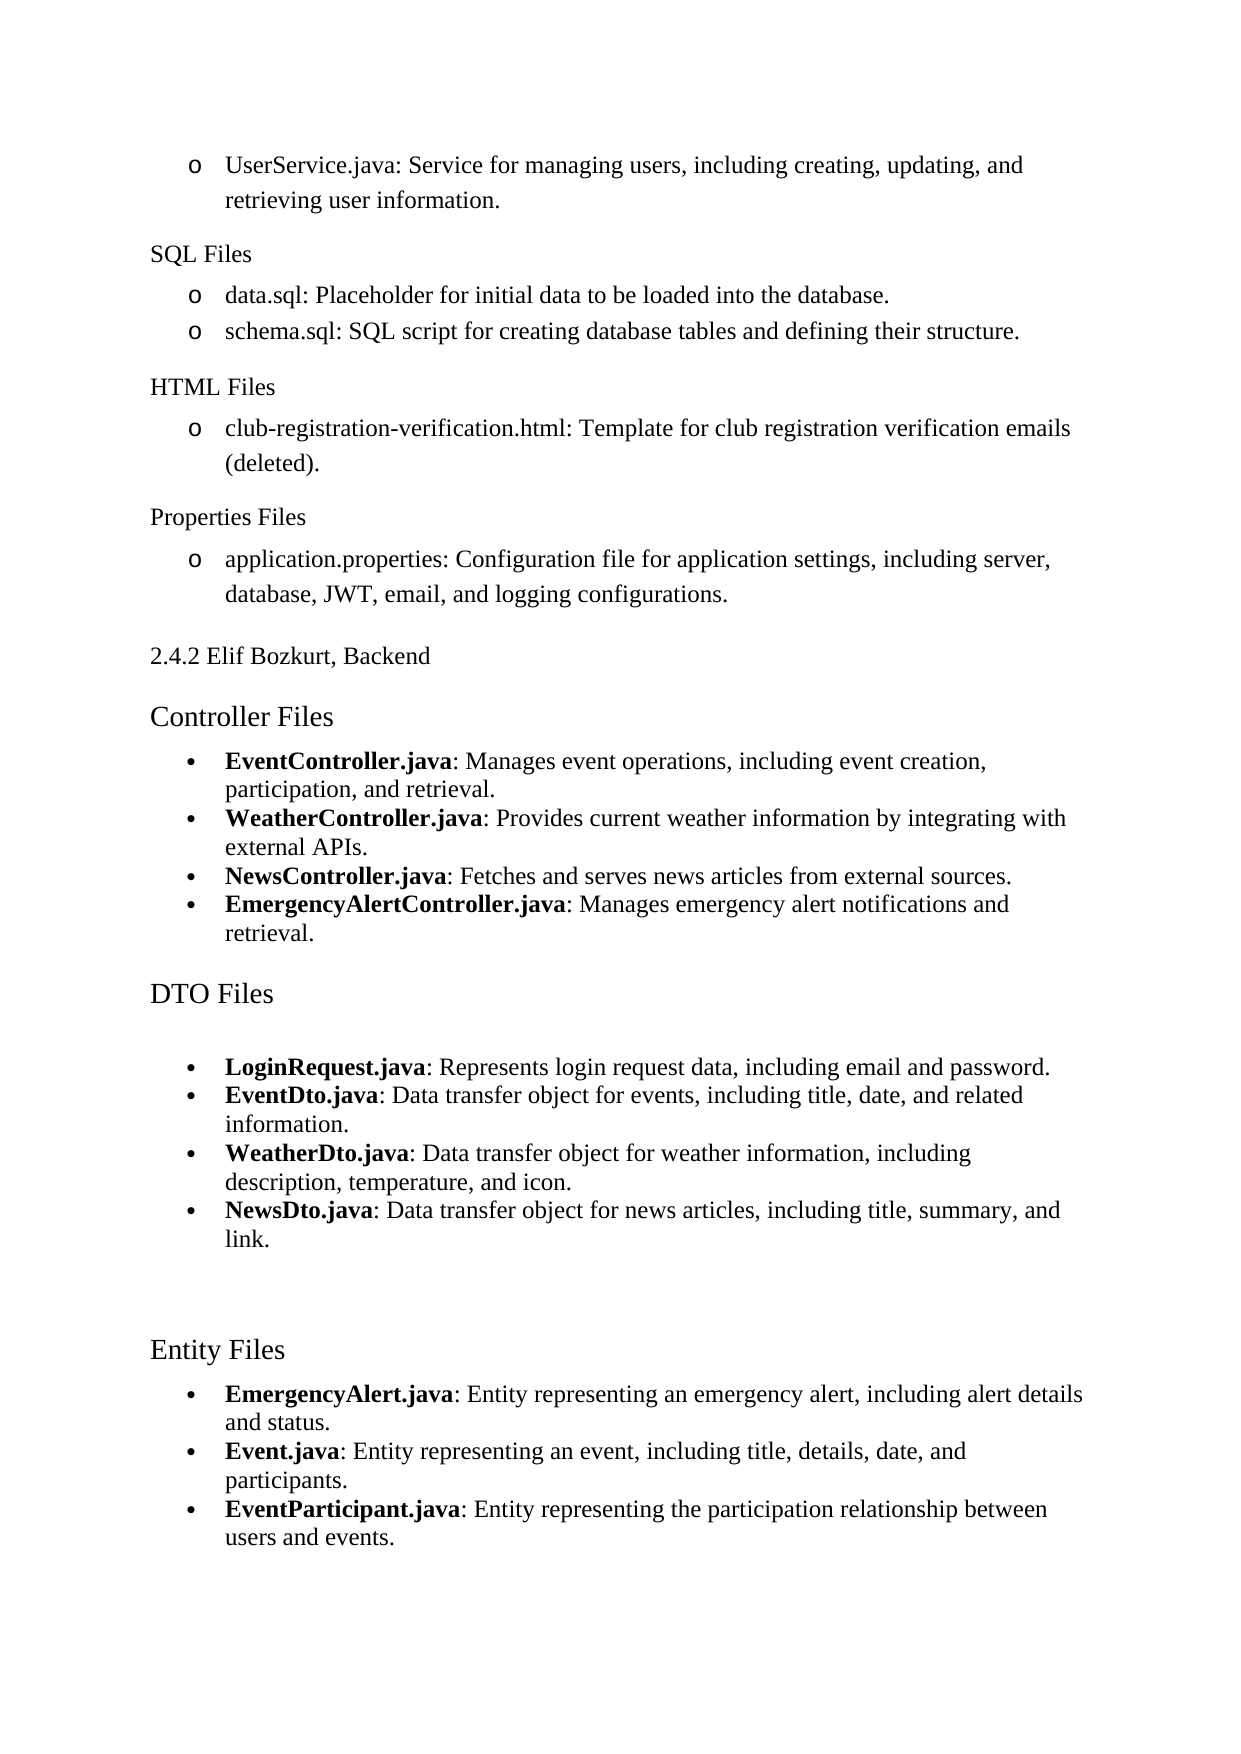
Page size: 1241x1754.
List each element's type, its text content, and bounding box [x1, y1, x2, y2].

list WeatherController.java: Provides current weather information by integrating with external APIs. [187, 803, 1090, 861]
list schema.sql: SQL script for creating database tables and defining their structure. [187, 316, 1090, 347]
list EmergencyAlertController.java: Manages emergency alert notifications and retrieval. [187, 889, 1090, 947]
list EventDto.java: Data transfer object for events, including title, date, and related information. [187, 1081, 1090, 1138]
subtitle HTML Files [150, 372, 1090, 401]
subtitle SQL Files [150, 239, 1090, 268]
text 2.4.2 Elif Bozkurt, Backend [150, 641, 1090, 670]
list UserService.java: Service for managing users, including creating, updating, and retrieving user information. [187, 150, 1090, 214]
subtitle DTO Files [150, 976, 1090, 1010]
list data.sql: Placeholder for initial data to be loaded into the database. [187, 280, 1090, 311]
subtitle Entity Files [150, 1332, 1090, 1365]
list LoginRequest.java: Represents login request data, including email and password. [187, 1052, 1090, 1081]
subtitle Properties Files [150, 502, 1090, 531]
list NewsDto.java: Data transfer object for news articles, including title, summary, and link. [187, 1196, 1090, 1253]
list EmergencyAlert.java: Entity representing an emergency alert, including alert details and status. [187, 1379, 1090, 1436]
list NewsController.java: Fetches and serves news articles from external sources. [187, 861, 1090, 889]
list club-registration-verification.html: Template for club registration verification emails (deleted). [187, 413, 1090, 477]
list EventParticipant.java: Entity representing the participation relationship between users and events. [187, 1494, 1090, 1551]
subtitle Controller Files [150, 699, 1090, 732]
list EventController.java: Manages event operations, including event creation, participation, and retrieval. [187, 746, 1090, 803]
list Event.java: Entity representing an event, including title, details, date, and participants. [187, 1436, 1090, 1494]
list WeatherDto.java: Data transfer object for weather information, including description, temperature, and icon. [187, 1138, 1090, 1196]
list application.properties: Configuration file for application settings, including server, database, JWT, email, and logging configurations. [187, 544, 1090, 607]
